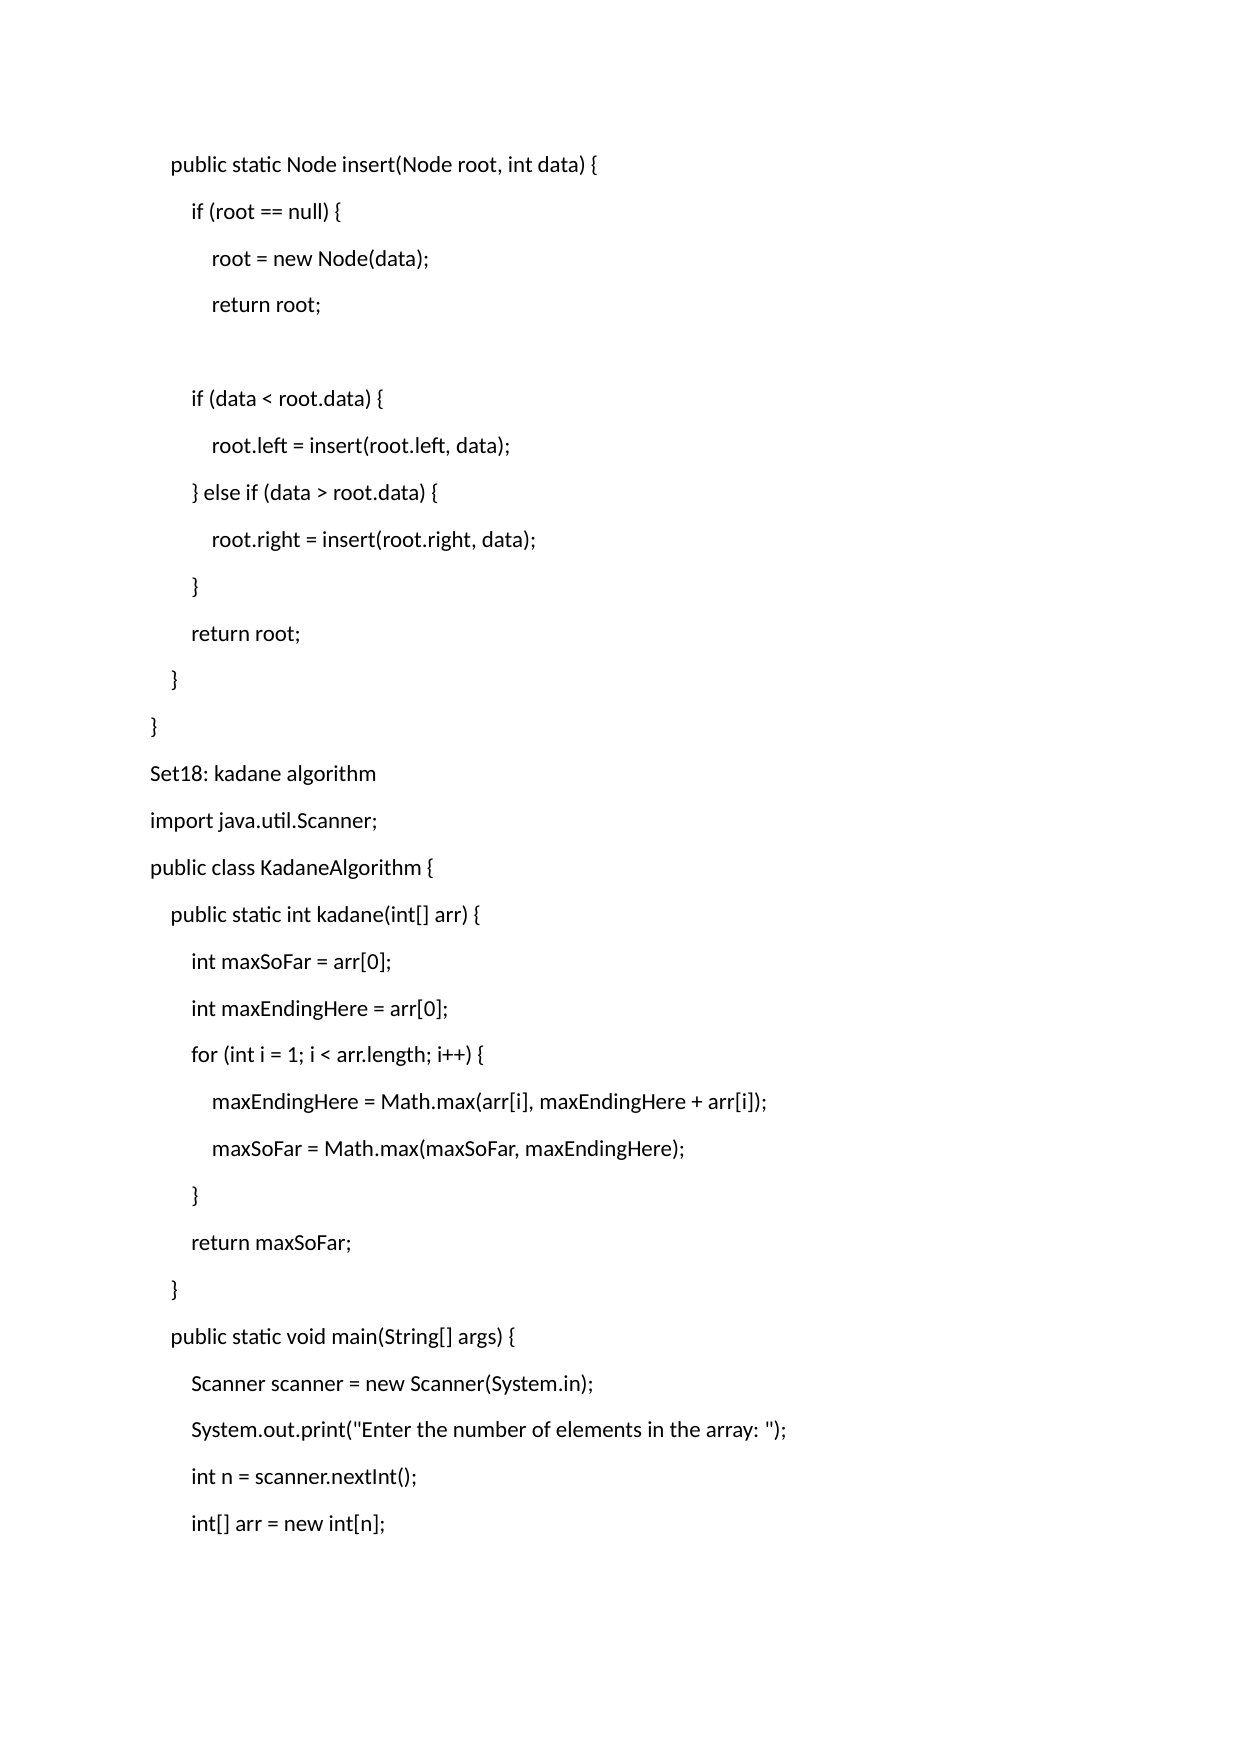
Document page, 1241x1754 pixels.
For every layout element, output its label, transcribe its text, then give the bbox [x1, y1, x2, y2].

text return maxSoFar; [150, 1228, 1090, 1256]
text } [150, 1275, 1090, 1303]
text System.out.print("Enter the number of elements in the array: "); [150, 1416, 1090, 1444]
text int[] arr = new int[n]; [150, 1509, 1090, 1537]
text int maxSoFar = arr[0]; [150, 947, 1090, 975]
text root.right = insert(root.right, data); [150, 525, 1090, 553]
text return root; [150, 291, 1090, 319]
text maxEndingHere = Math.max(arr[i], maxEndingHere + arr[i]); [150, 1087, 1090, 1116]
text } [150, 712, 1090, 741]
text public class KadaneAlgorithm { [150, 853, 1090, 881]
text return root; [150, 619, 1090, 647]
text public static Node insert(Node root, int data) { [150, 150, 1090, 178]
text public static void main(String[] args) { [150, 1322, 1090, 1350]
text } [150, 666, 1090, 694]
text if (data < root.data) { [150, 384, 1090, 412]
text } [150, 1181, 1090, 1209]
text int maxEndingHere = arr[0]; [150, 994, 1090, 1022]
text root.left = insert(root.left, data); [150, 431, 1090, 459]
text for (int i = 1; i < arr.length; i++) { [150, 1041, 1090, 1069]
text if (root == null) { [150, 197, 1090, 225]
text root = new Node(data); [150, 244, 1090, 272]
text Scanner scanner = new Scanner(System.in); [150, 1369, 1090, 1397]
text } else if (data > root.data) { [150, 478, 1090, 506]
text public static int kadane(int[] arr) { [150, 900, 1090, 928]
text } [150, 572, 1090, 600]
text Set18: kadane algorithm [150, 759, 1090, 787]
text maxSoFar = Math.max(maxSoFar, maxEndingHere); [150, 1134, 1090, 1162]
text import java.util.Scanner; [150, 806, 1090, 834]
text int n = scanner.nextInt(); [150, 1462, 1090, 1491]
